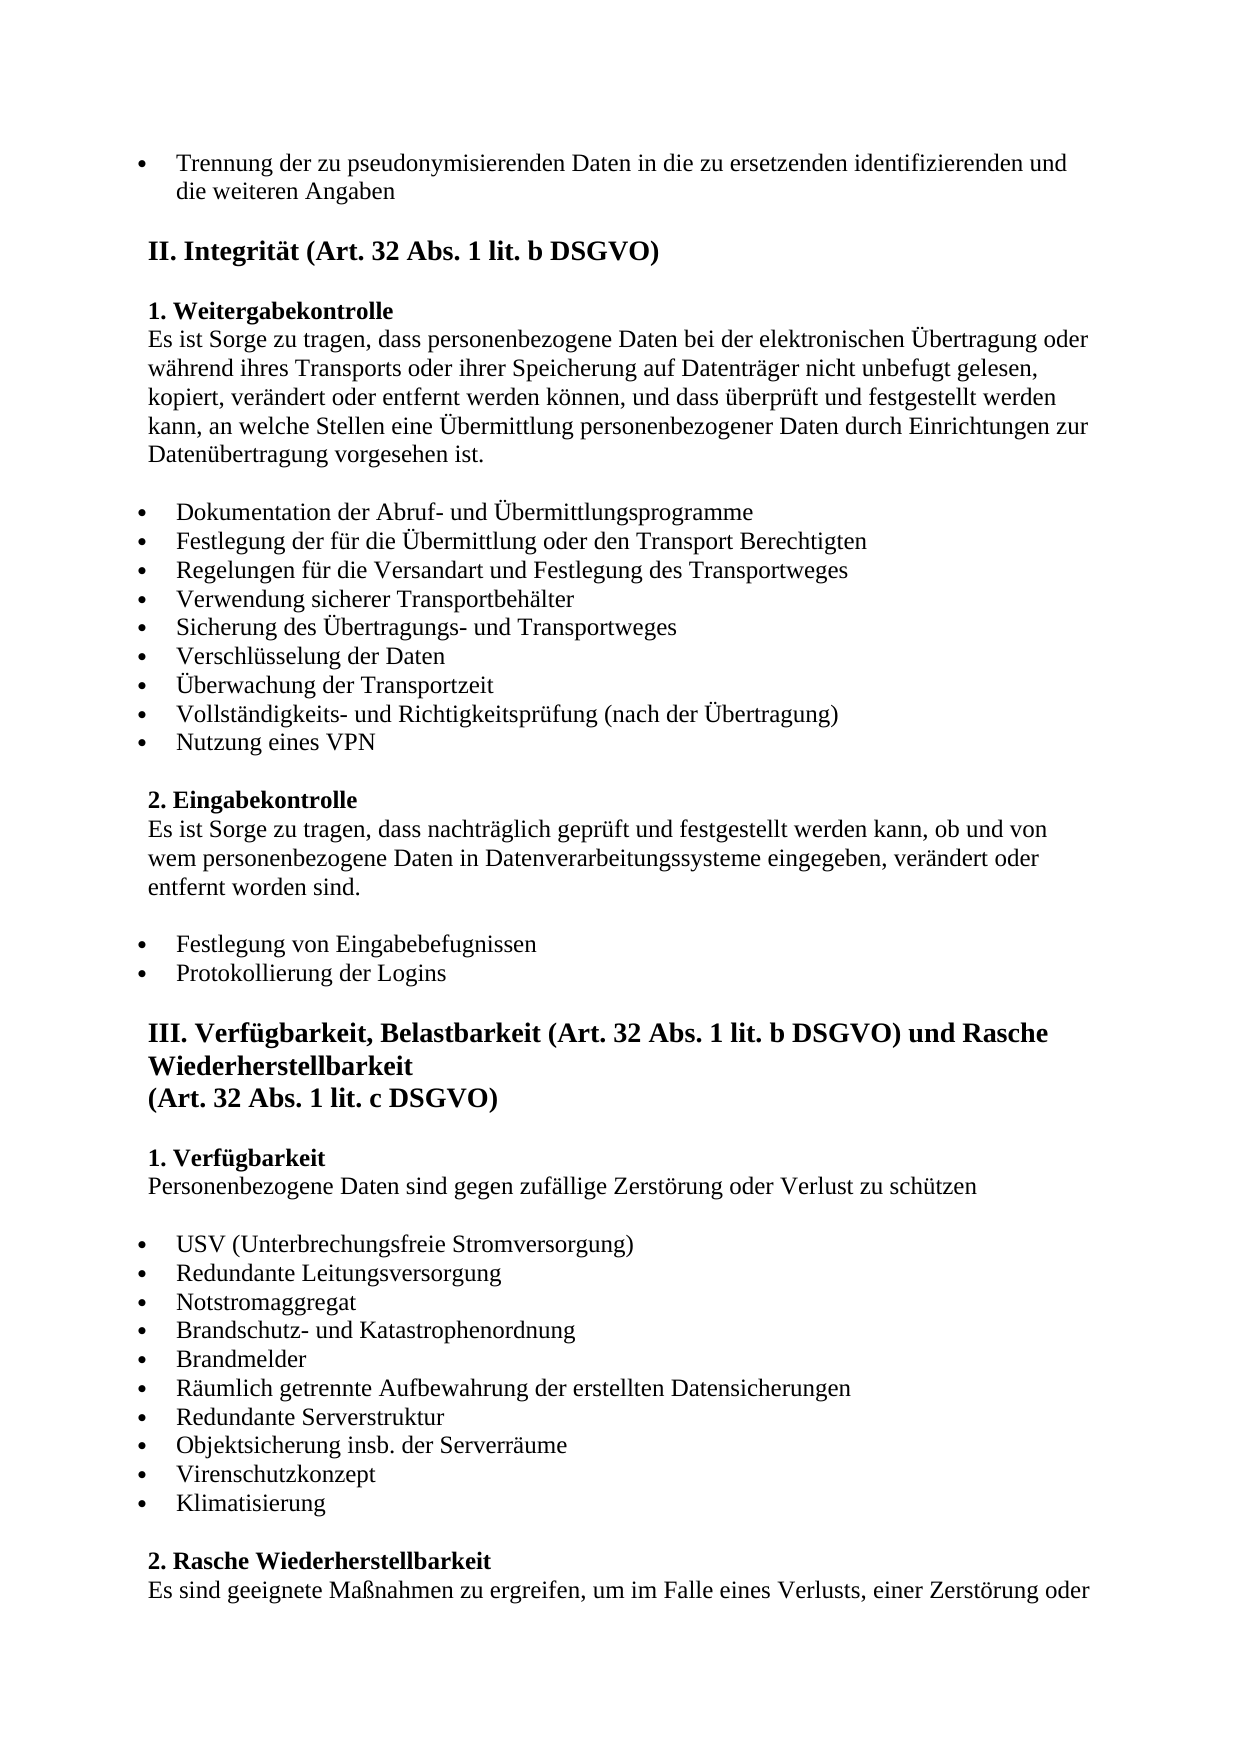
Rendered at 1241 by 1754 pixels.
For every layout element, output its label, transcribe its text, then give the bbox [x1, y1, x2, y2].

list Brandschutz- und Katastrophenordnung [138, 1316, 1093, 1344]
text 2. Eingabekontrolle Es ist Sorge zu tragen, dass nachträglich geprüft und festgestellt werden kann, ob und von wem personenbezogene Daten in Datenverarbeitungssysteme eingegeben, verändert oder entfernt worden sind. [148, 785, 1093, 900]
list Regelungen für die Versandart und Festlegung des Transportweges [138, 555, 1093, 584]
list Räumlich getrennte Aufbewahrung der erstellten Datensicherungen [138, 1373, 1093, 1402]
list Notstromaggregat [138, 1287, 1093, 1316]
list Verschlüsselung der Daten [138, 641, 1093, 670]
list Brandmelder [138, 1344, 1093, 1373]
list Redundante Leitungsversorgung [138, 1258, 1093, 1287]
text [148, 1546, 1093, 1603]
list Klimatisierung [138, 1488, 1093, 1517]
text II. Integrität (Art. 32 Abs. 1 lit. b DSGVO) [148, 234, 1093, 267]
text 1. Weitergabekontrolle Es ist Sorge zu tragen, dass personenbezogene Daten bei der elektronischen Übertragung oder während ihres Transports oder ihrer Speicherung auf Datenträger nicht unbefugt gelesen, kopiert, verändert oder entfernt werden können, und dass überprüft und festgestellt werden kann, an welche Stellen eine Übermittlung personenbezogener Daten durch Einrichtungen zur Datenübertragung vorgesehen ist. [148, 296, 1093, 468]
list Vollständigkeits- und Richtigkeitsprüfung (nach der Übertragung) [138, 699, 1093, 727]
list Virenschutzkonzept [138, 1459, 1093, 1488]
list USV (Unterbrechungsfreie Stromversorgung) [138, 1229, 1093, 1258]
list Trennung der zu pseudonymisierenden Daten in die zu ersetzenden identifizierenden und die weiteren Angaben [138, 148, 1093, 205]
list Überwachung der Transportzeit [138, 670, 1093, 699]
list Verwendung sicherer Transportbehälter [138, 584, 1093, 612]
list Redundante Serverstruktur [138, 1402, 1093, 1431]
text III. Verfügbarkeit, Belastbarkeit (Art. 32 Abs. 1 lit. b DSGVO) und Rasche Wiederherstellbarkeit (Art. 32 Abs. 1 lit. c DSGVO) [148, 1016, 1093, 1113]
list Sicherung des Übertragungs- und Transportweges [138, 612, 1093, 641]
list Objektsicherung insb. der Serverräume [138, 1431, 1093, 1459]
list Festlegung von Eingabebefugnissen [138, 929, 1093, 958]
list Nutzung eines VPN [138, 727, 1093, 756]
list Festlegung der für die Übermittlung oder den Transport Berechtigten [138, 526, 1093, 555]
text 1. Verfügbarkeit Personenbezogene Daten sind gegen zufällige Zerstörung oder Verlust zu schützen [148, 1143, 1093, 1200]
list Dokumentation der Abruf- und Übermittlungsprogramme [138, 497, 1093, 526]
list Protokollierung der Logins [138, 958, 1093, 987]
